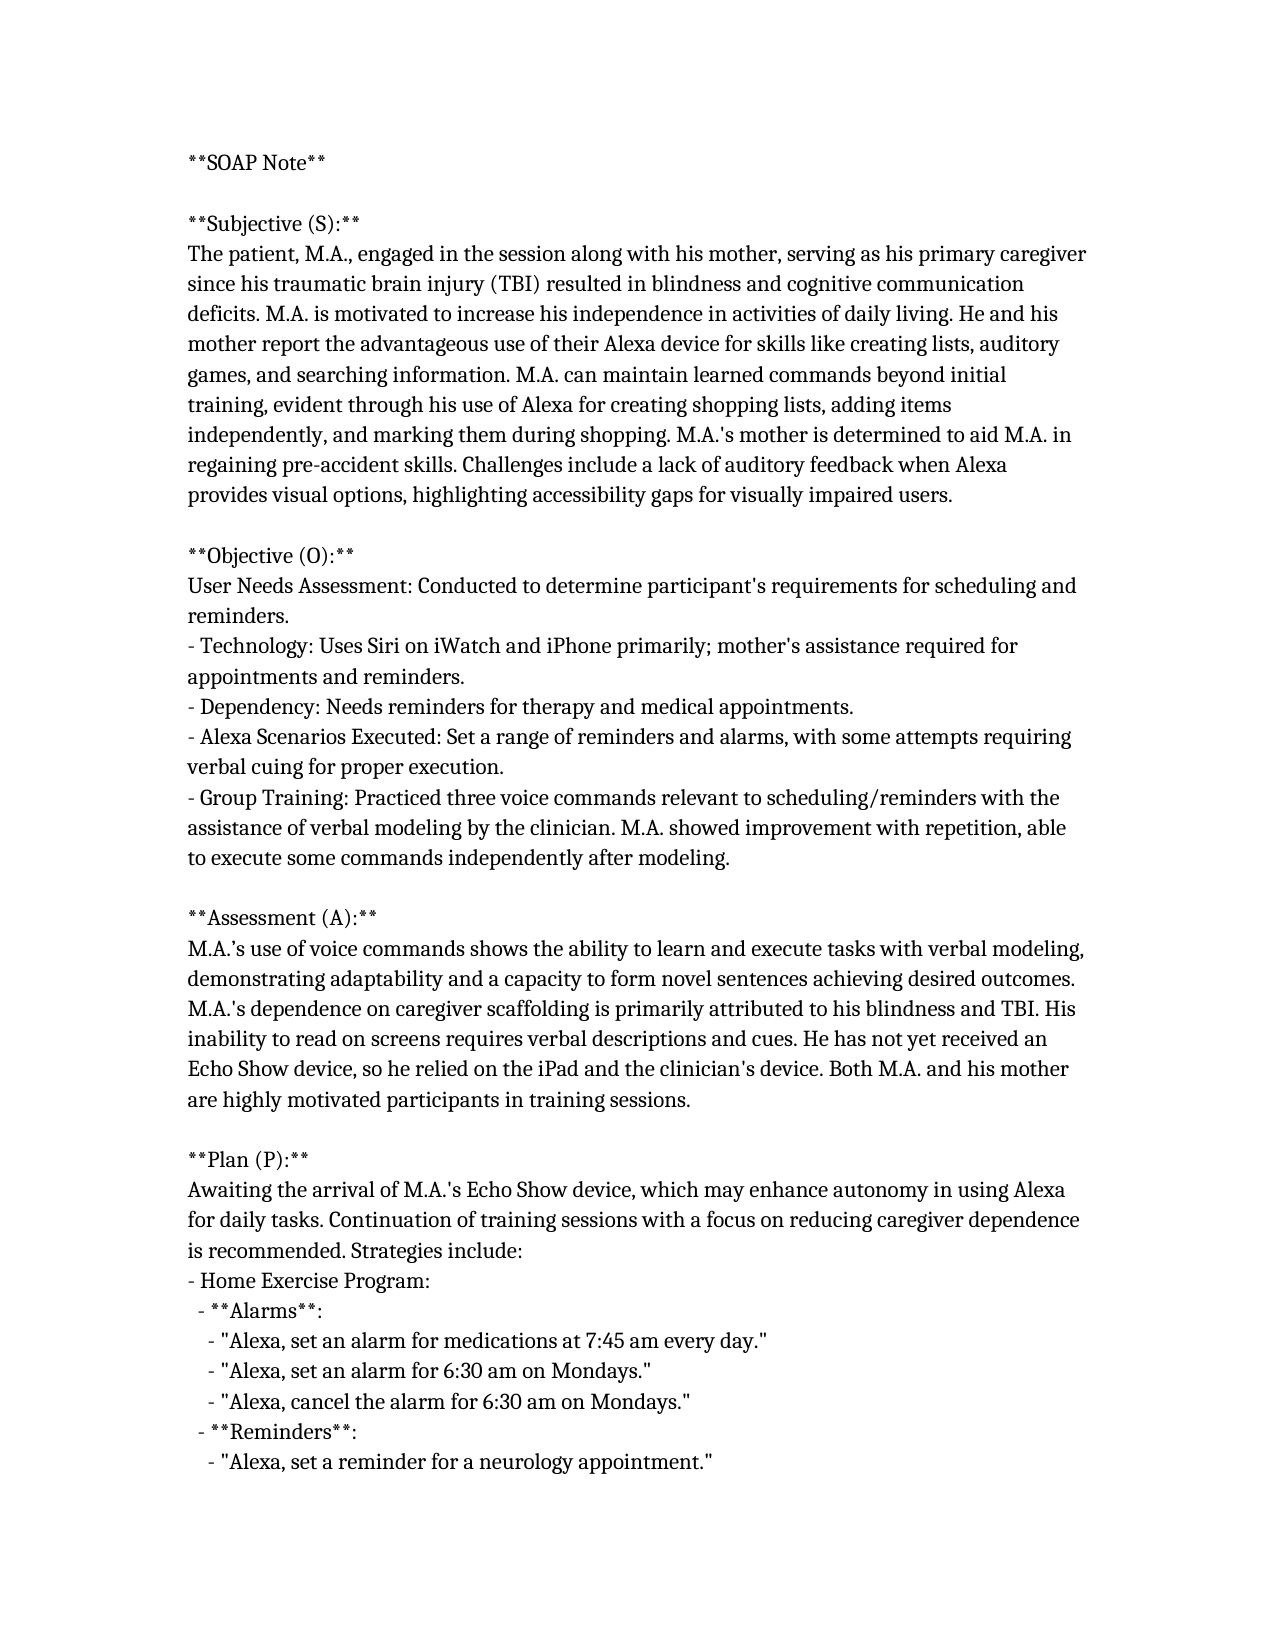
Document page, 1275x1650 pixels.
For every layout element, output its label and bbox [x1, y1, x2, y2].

text [187, 150, 1087, 1475]
